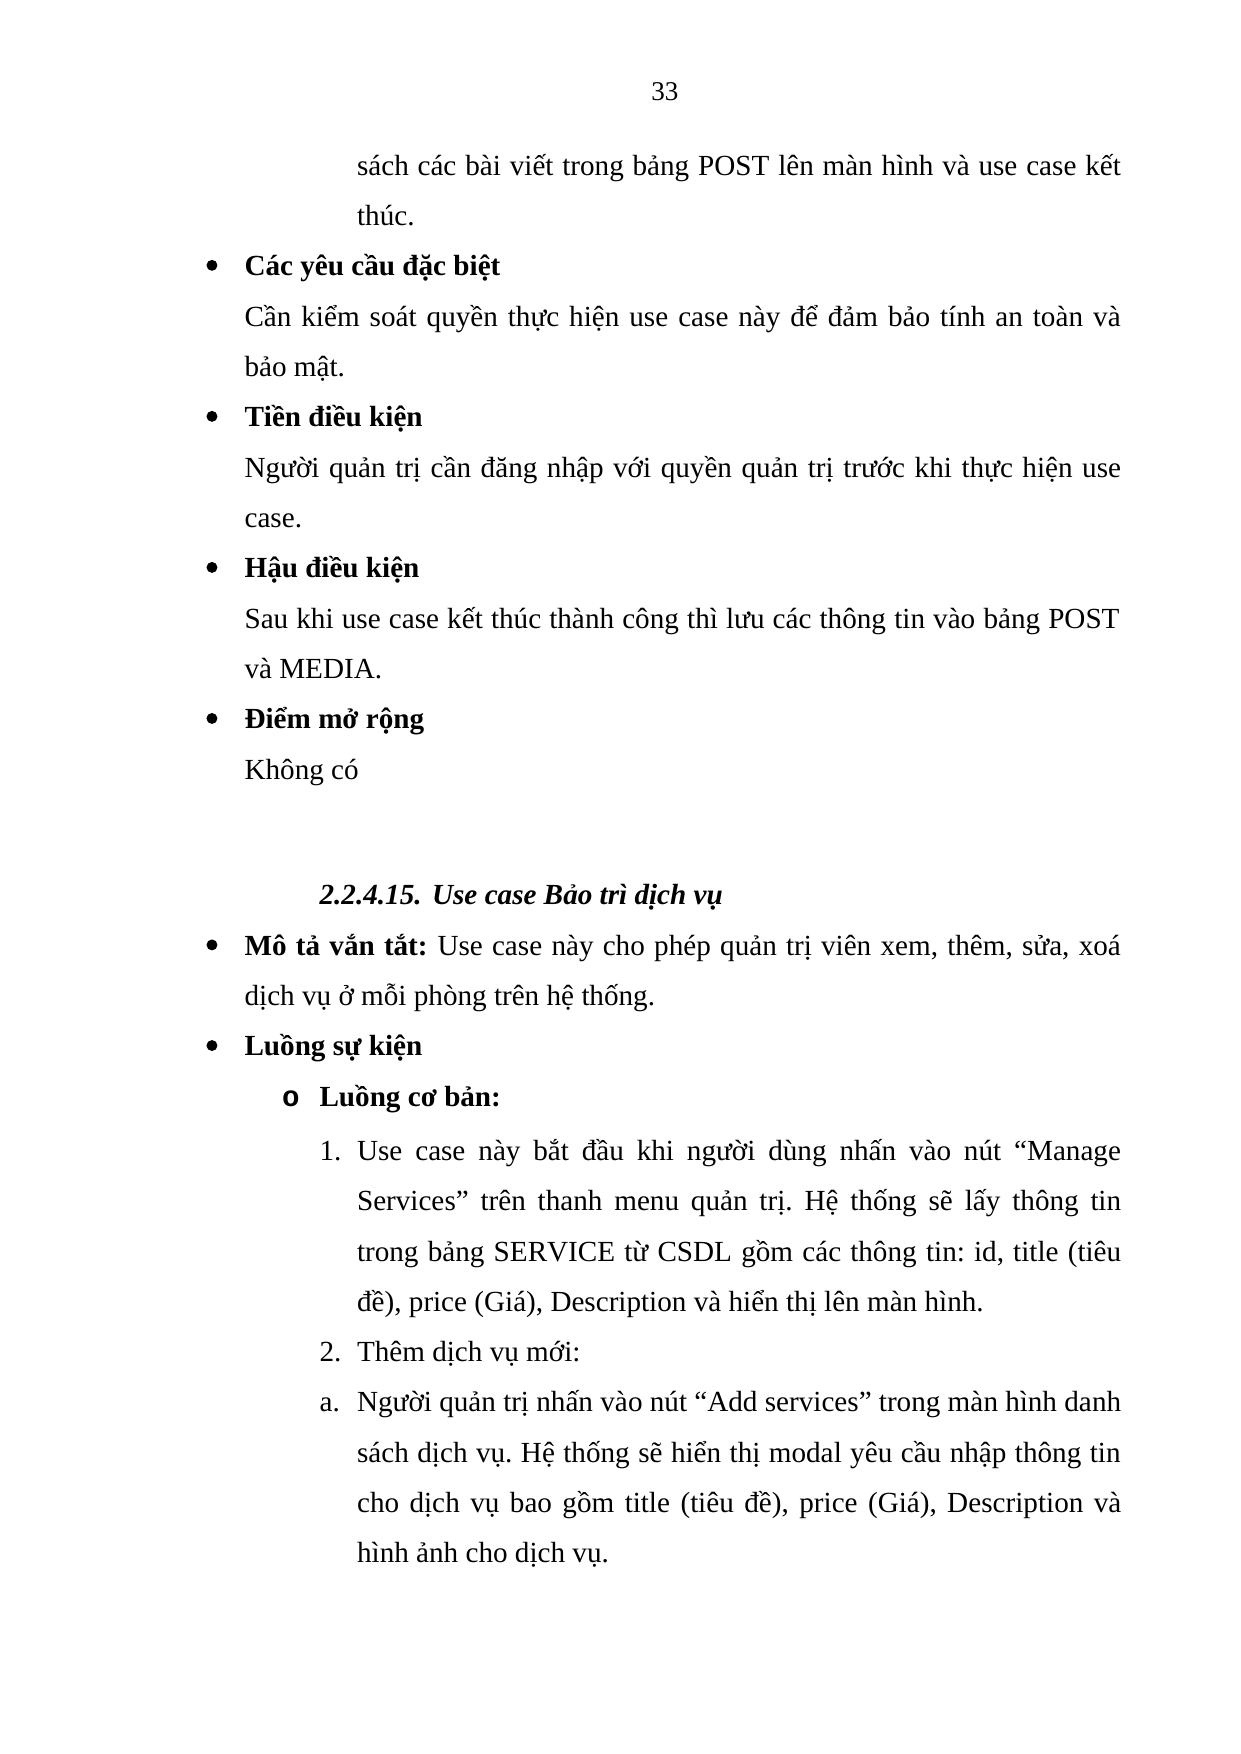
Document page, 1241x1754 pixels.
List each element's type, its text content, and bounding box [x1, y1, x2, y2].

list Mô tả vắn tắt: Use case này cho phép quản trị viên xem, thêm, sửa, xoá dịch vụ ở mỗi phòng trên hệ thống. [207, 928, 1122, 1012]
list Điểm mở rộng [207, 701, 1122, 735]
list Hậu điều kiện [207, 550, 1122, 584]
list Người quản trị cần đăng nhập với quyền quản trị trước khi thực hiện use case. [244, 450, 1122, 534]
list Các yêu cầu đặc biệt [207, 248, 1122, 282]
list Luồng sự kiện [207, 1028, 1122, 1062]
list Use case này bắt đầu khi người dùng nhấn vào nút “Manage Services” trên thanh menu quản trị. Hệ thống sẽ lấy thông tin trong bảng SERVICE từ CSDL gồm các thông tin: id, title (tiêu đề), price (Giá), Description và hiển thị lên màn hình. [319, 1133, 1122, 1317]
list Luồng cơ bản: [282, 1079, 1122, 1115]
list Tiền điều kiện [207, 399, 1122, 433]
list Thêm dịch vụ mới: [319, 1334, 1122, 1368]
list Sau khi use case kết thúc thành công thì lưu các thông tin vào bảng POST và MEDIA. [244, 601, 1122, 685]
subtitle Use case Bảo trì dịch vụ [319, 877, 1122, 911]
list Không có [244, 752, 1122, 785]
list Cần kiểm soát quyền thực hiện use case này để đảm bảo tính an toàn và bảo mật. [244, 299, 1122, 383]
list Người quản trị nhấn vào nút “Add services” trong màn hình danh sách dịch vụ. Hệ thống sẽ hiển thị modal yêu cầu nhập thông tin cho dịch vụ bao gồm title (tiêu đề), price (Giá), Description và hình ảnh cho dịch vụ. [319, 1384, 1122, 1569]
